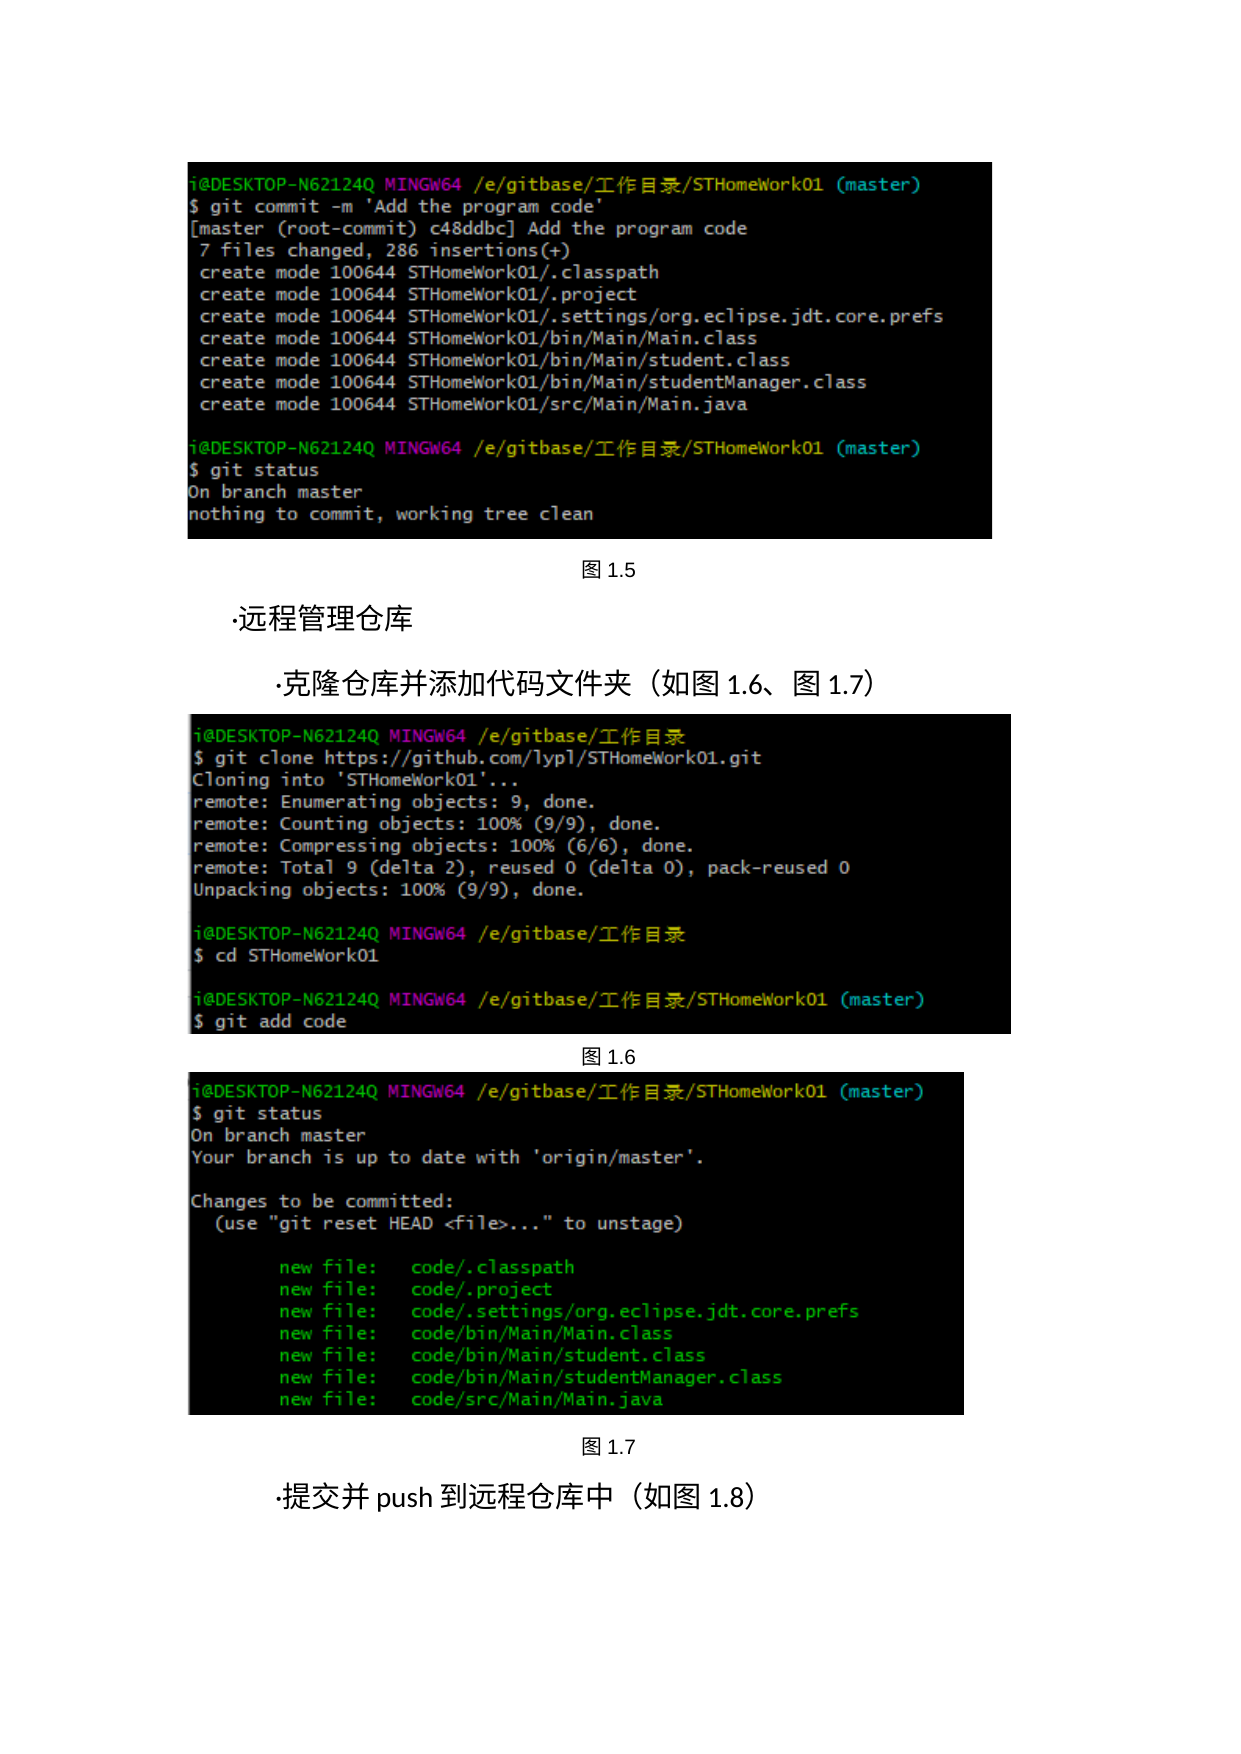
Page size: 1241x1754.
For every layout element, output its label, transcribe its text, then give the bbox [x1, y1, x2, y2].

picture [187, 714, 1011, 1034]
picture [187, 1072, 964, 1415]
text ·提交并push到远程仓库中（如图1.8） [231, 1462, 1053, 1527]
text 图 1.5 [537, 552, 1053, 584]
picture [187, 162, 993, 539]
text 图 1.7 [537, 1429, 1053, 1462]
text ·克隆仓库并添加代码文件夹（如图1.6、图1.7） [231, 649, 1053, 714]
text 图 1.6 [537, 1039, 1053, 1072]
text ·远程管理仓库 [187, 584, 1053, 649]
